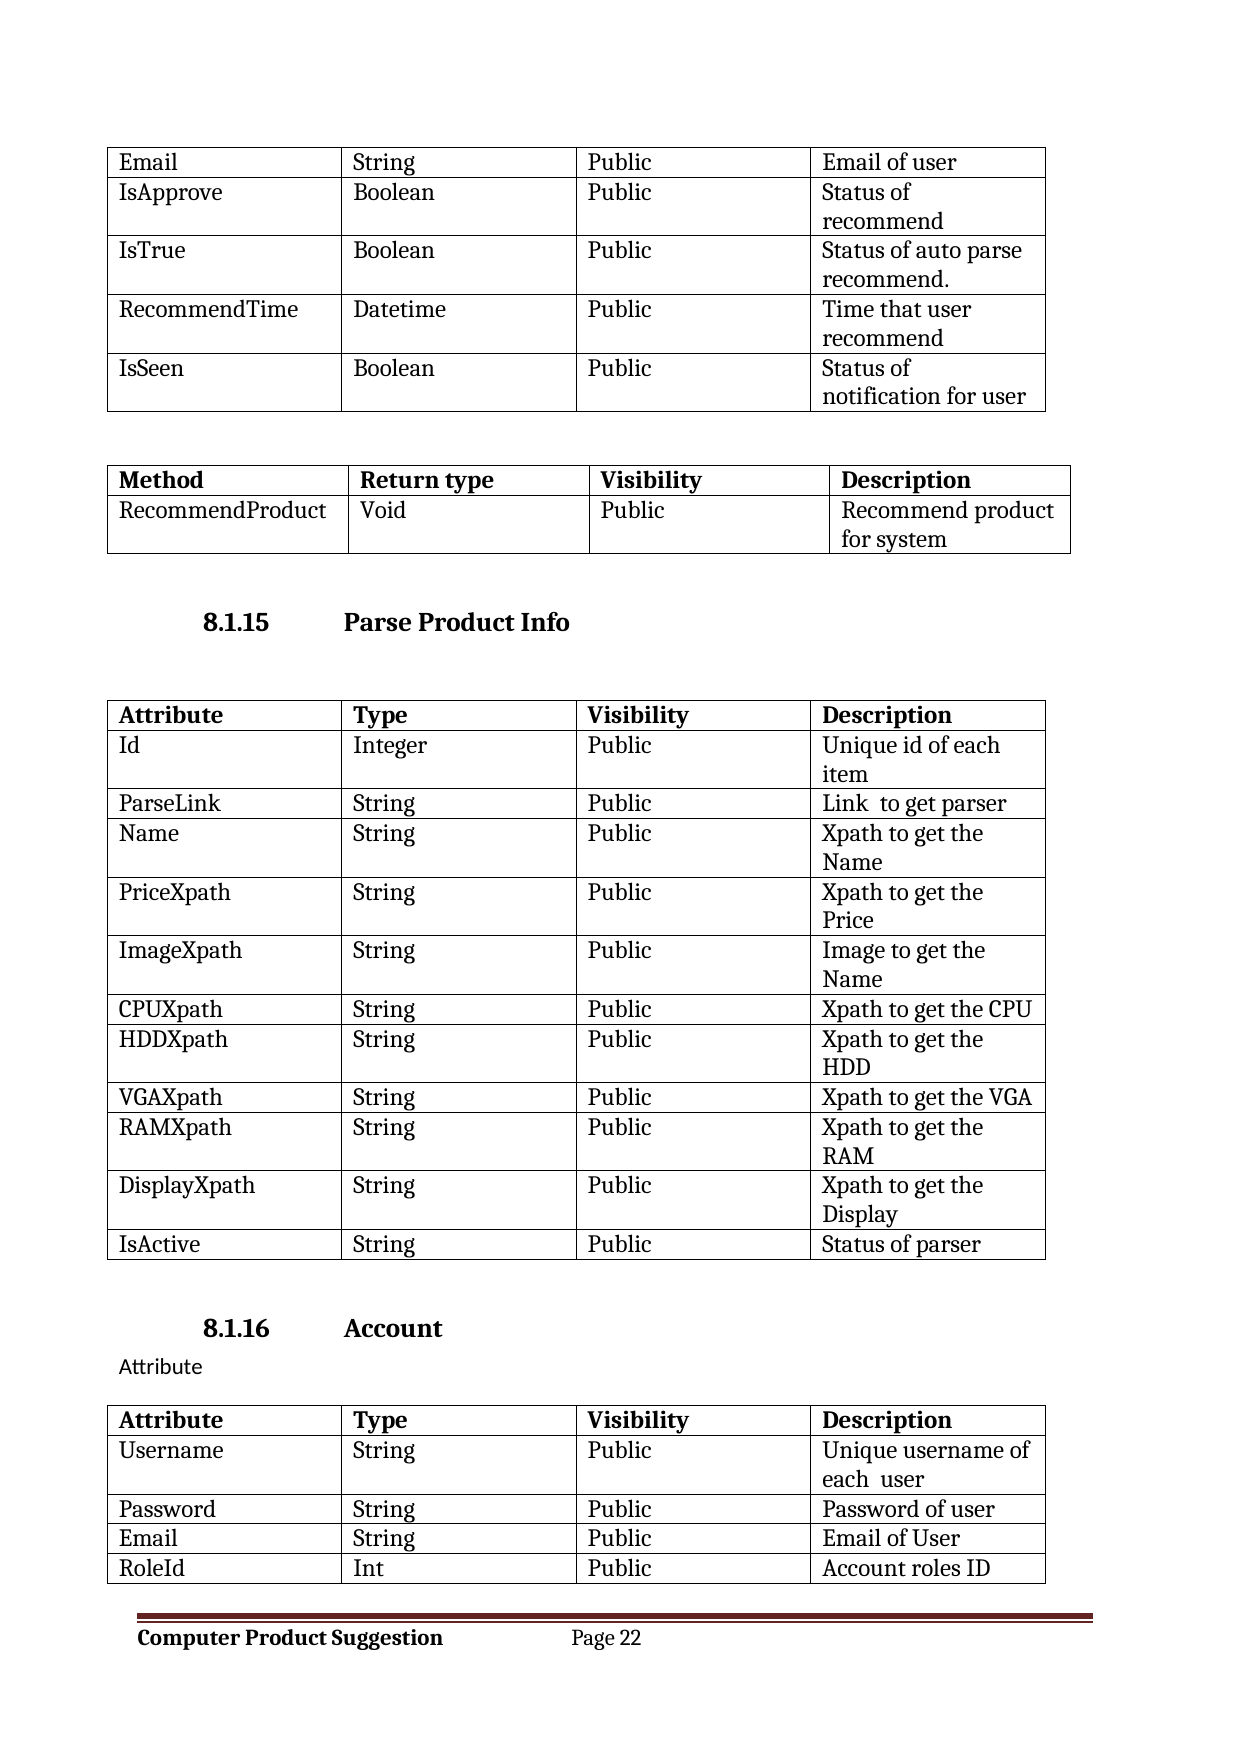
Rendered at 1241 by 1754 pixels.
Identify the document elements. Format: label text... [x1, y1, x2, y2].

table_cell Status of auto parse recommend. [811, 236, 1045, 294]
table_cell String [342, 1171, 576, 1229]
table_cell Recommend product for system [830, 496, 1070, 553]
table_cell PriceXpath [108, 878, 341, 935]
table_cell IsTrue [108, 236, 341, 294]
table_cell Account roles ID [811, 1554, 1045, 1583]
table_header Description [811, 701, 1045, 730]
table_header Description [811, 1406, 1045, 1435]
table_cell Public [577, 1025, 810, 1082]
table_cell Xpath to get the VGA [811, 1083, 1045, 1112]
table_cell Status of parser [811, 1230, 1045, 1259]
table_cell Public [577, 1083, 810, 1112]
table_cell ParseLink [108, 789, 341, 818]
table_cell String [342, 1230, 576, 1259]
table_cell Public [577, 936, 810, 994]
table_cell Public [577, 995, 810, 1023]
subtitle Account [203, 1313, 1093, 1344]
table_cell String [342, 1083, 576, 1112]
table_header Method [108, 466, 348, 495]
table_cell Name [108, 819, 341, 877]
table_cell Status of recommend [811, 178, 1045, 235]
table_header Visibility [590, 466, 829, 495]
table_header Type [342, 1406, 576, 1435]
table_cell Integer [342, 731, 576, 788]
table_cell Void [349, 496, 589, 553]
table_cell Public [577, 1436, 810, 1493]
table_cell RAMXpath [108, 1113, 341, 1170]
table_cell VGAXpath [108, 1083, 341, 1112]
table_cell Public [577, 1495, 810, 1523]
table_cell Time that user recommend [811, 295, 1045, 352]
table_cell RecommendTime [108, 295, 341, 352]
table_cell RoleId [108, 1554, 341, 1583]
table_cell Image to get the Name [811, 936, 1045, 994]
table_cell Public [577, 354, 810, 411]
table_cell Public [577, 178, 810, 235]
table_cell Public [577, 819, 810, 877]
table_cell Email of user [811, 148, 1045, 177]
table_cell Datetime [342, 295, 576, 352]
table_cell Link to get parser [811, 789, 1045, 818]
table_cell HDDXpath [108, 1025, 341, 1082]
table_cell Unique id of each item [811, 731, 1045, 788]
table_cell String [342, 1436, 576, 1493]
table_header Visibility [577, 1406, 810, 1435]
table_cell Password [108, 1495, 341, 1523]
table_cell Xpath to get the RAM [811, 1113, 1045, 1170]
table_cell Id [108, 731, 341, 788]
table_cell String [342, 1113, 576, 1170]
table_cell Public [590, 496, 829, 553]
table_cell Public [577, 236, 810, 294]
table_cell Public [577, 789, 810, 818]
table_cell Public [577, 878, 810, 935]
table_cell Xpath to get the Name [811, 819, 1045, 877]
table_cell String [342, 819, 576, 877]
table_header Attribute [108, 1406, 341, 1435]
table_cell ImageXpath [108, 936, 341, 994]
table_cell String [342, 878, 576, 935]
table_cell Username [108, 1436, 341, 1493]
table_cell Public [577, 1554, 810, 1583]
table_header Description [830, 466, 1070, 495]
table_cell Int [342, 1554, 576, 1583]
table_cell Unique username of each user [811, 1436, 1045, 1493]
table_cell String [342, 936, 576, 994]
table_cell String [342, 1025, 576, 1082]
table_cell Public [577, 731, 810, 788]
table_cell Public [577, 1230, 810, 1259]
table_header Type [342, 701, 576, 730]
table_cell Status of notification for user [811, 354, 1045, 411]
table_cell Email [108, 148, 341, 177]
table_cell Xpath to get the CPU [811, 995, 1045, 1023]
table_cell Xpath to get the Price [811, 878, 1045, 935]
table_header Return type [349, 466, 589, 495]
table_cell RecommendProduct [108, 496, 348, 553]
table_cell Boolean [342, 236, 576, 294]
table_cell String [342, 1495, 576, 1523]
table_cell Public [577, 1113, 810, 1170]
table_cell IsApprove [108, 178, 341, 235]
table_cell CPUXpath [108, 995, 341, 1023]
table_cell String [342, 1524, 576, 1553]
table_cell Public [577, 1524, 810, 1553]
table_cell Public [577, 295, 810, 352]
table_cell Email [108, 1524, 341, 1553]
table_cell Email of User [811, 1524, 1045, 1553]
table_cell Xpath to get the Display [811, 1171, 1045, 1229]
table_cell Boolean [342, 178, 576, 235]
table_cell DisplayXpath [108, 1171, 341, 1229]
table_cell String [342, 789, 576, 818]
text Attribute [118, 1352, 1093, 1380]
table_cell String [342, 995, 576, 1023]
table_cell Password of user [811, 1495, 1045, 1523]
table_cell Boolean [342, 354, 576, 411]
table_cell Public [577, 148, 810, 177]
table_cell IsSeen [108, 354, 341, 411]
table_cell IsActive [108, 1230, 341, 1259]
table_cell Public [577, 1171, 810, 1229]
subtitle Parse Product Info [203, 607, 1093, 638]
table_header Visibility [577, 701, 810, 730]
table_cell Xpath to get the HDD [811, 1025, 1045, 1082]
table_cell String [342, 148, 576, 177]
table_header Attribute [108, 701, 341, 730]
